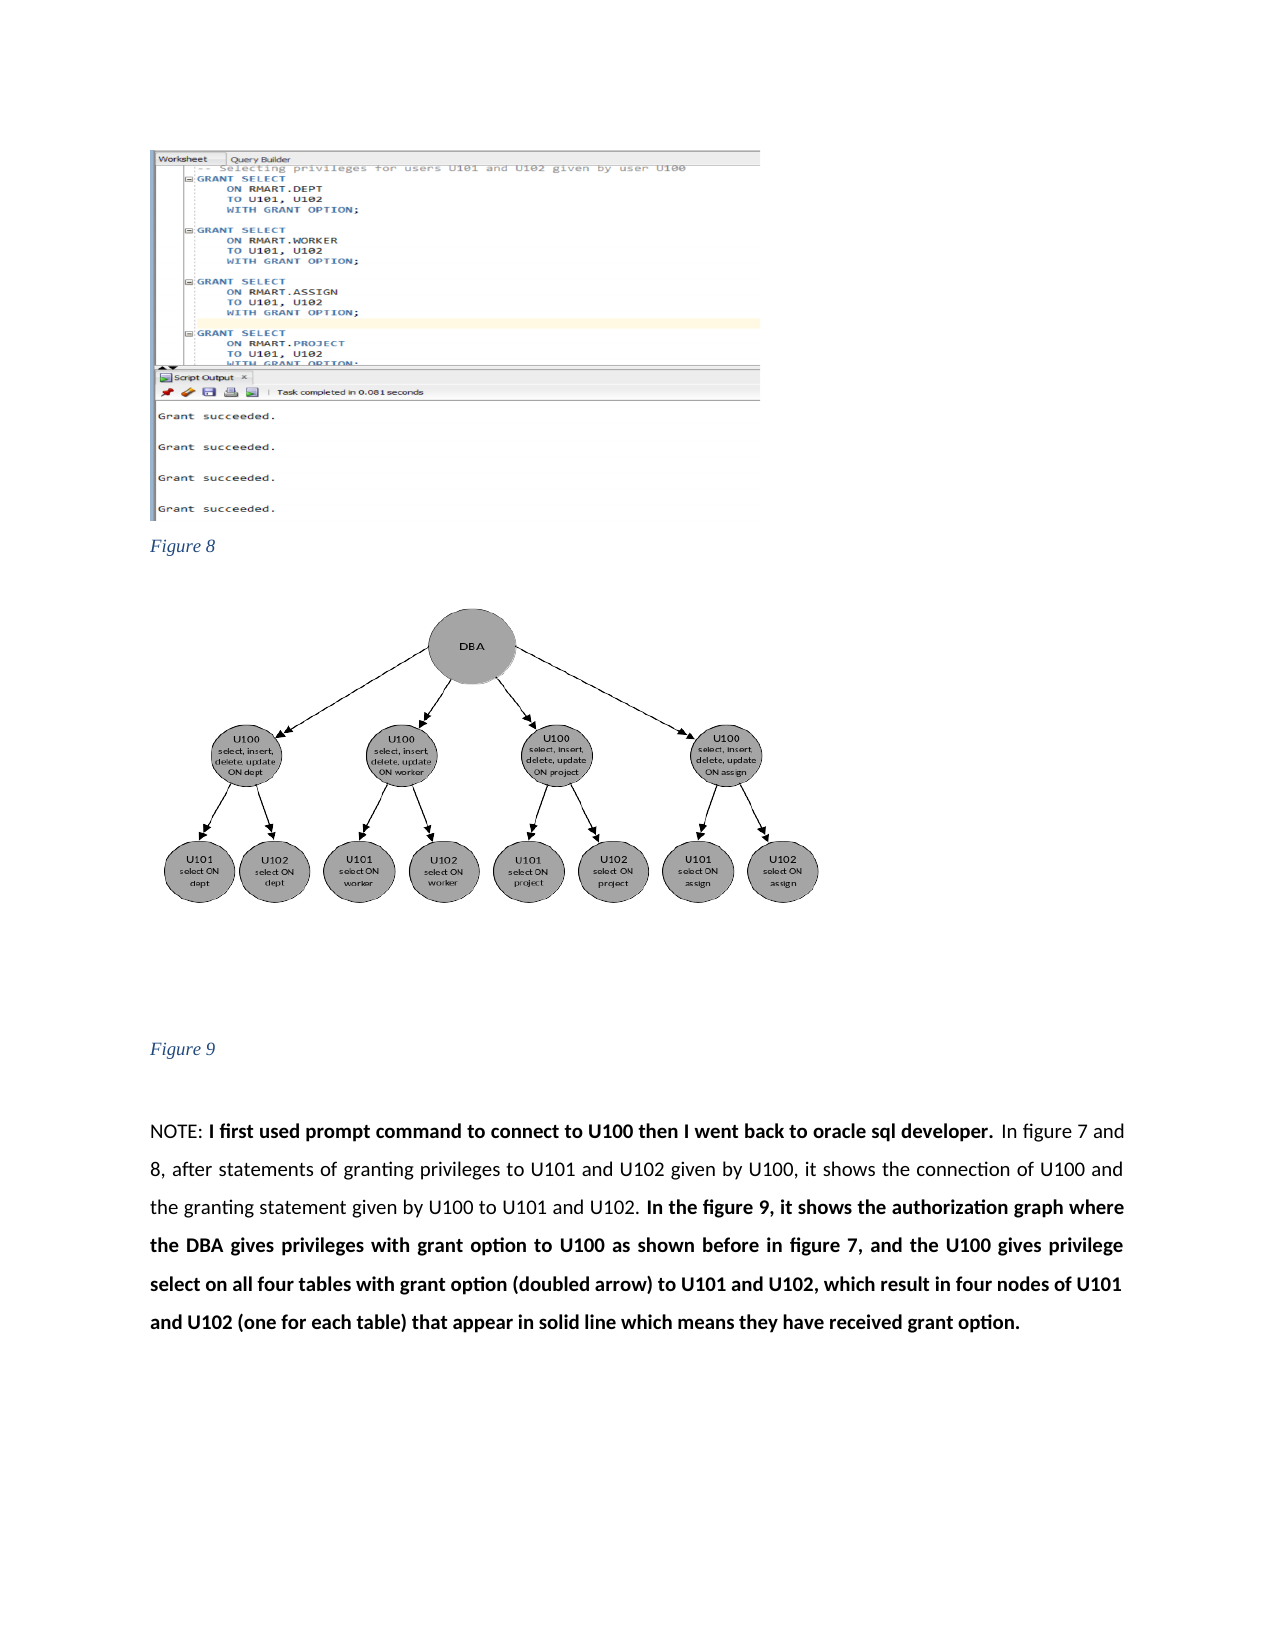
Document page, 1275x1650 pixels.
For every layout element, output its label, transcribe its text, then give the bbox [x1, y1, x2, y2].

text Figure 9 [150, 1038, 1125, 1059]
text Figure 8 [150, 535, 1125, 557]
text NOTE: I first used prompt command to connect to U100 then I went back to oracle sql developer. In figure 7 and 8, after statements of granting privileges to U101 and U102 given by U100, it shows the connection of U100 and the granting statement given by U100 to U101 and U102. In the figure 9, it shows the authorization graph where the DBA gives privileges with grant option to U100 as shown before in figure 7, and the U100 gives privilege select on all four tables with grant option (doubled arrow) to U101 and U102, which result in four nodes of U101 and U102 (one for each table) that appear in solid line which means they have received grant option. [150, 1118, 1125, 1334]
picture [150, 150, 761, 521]
